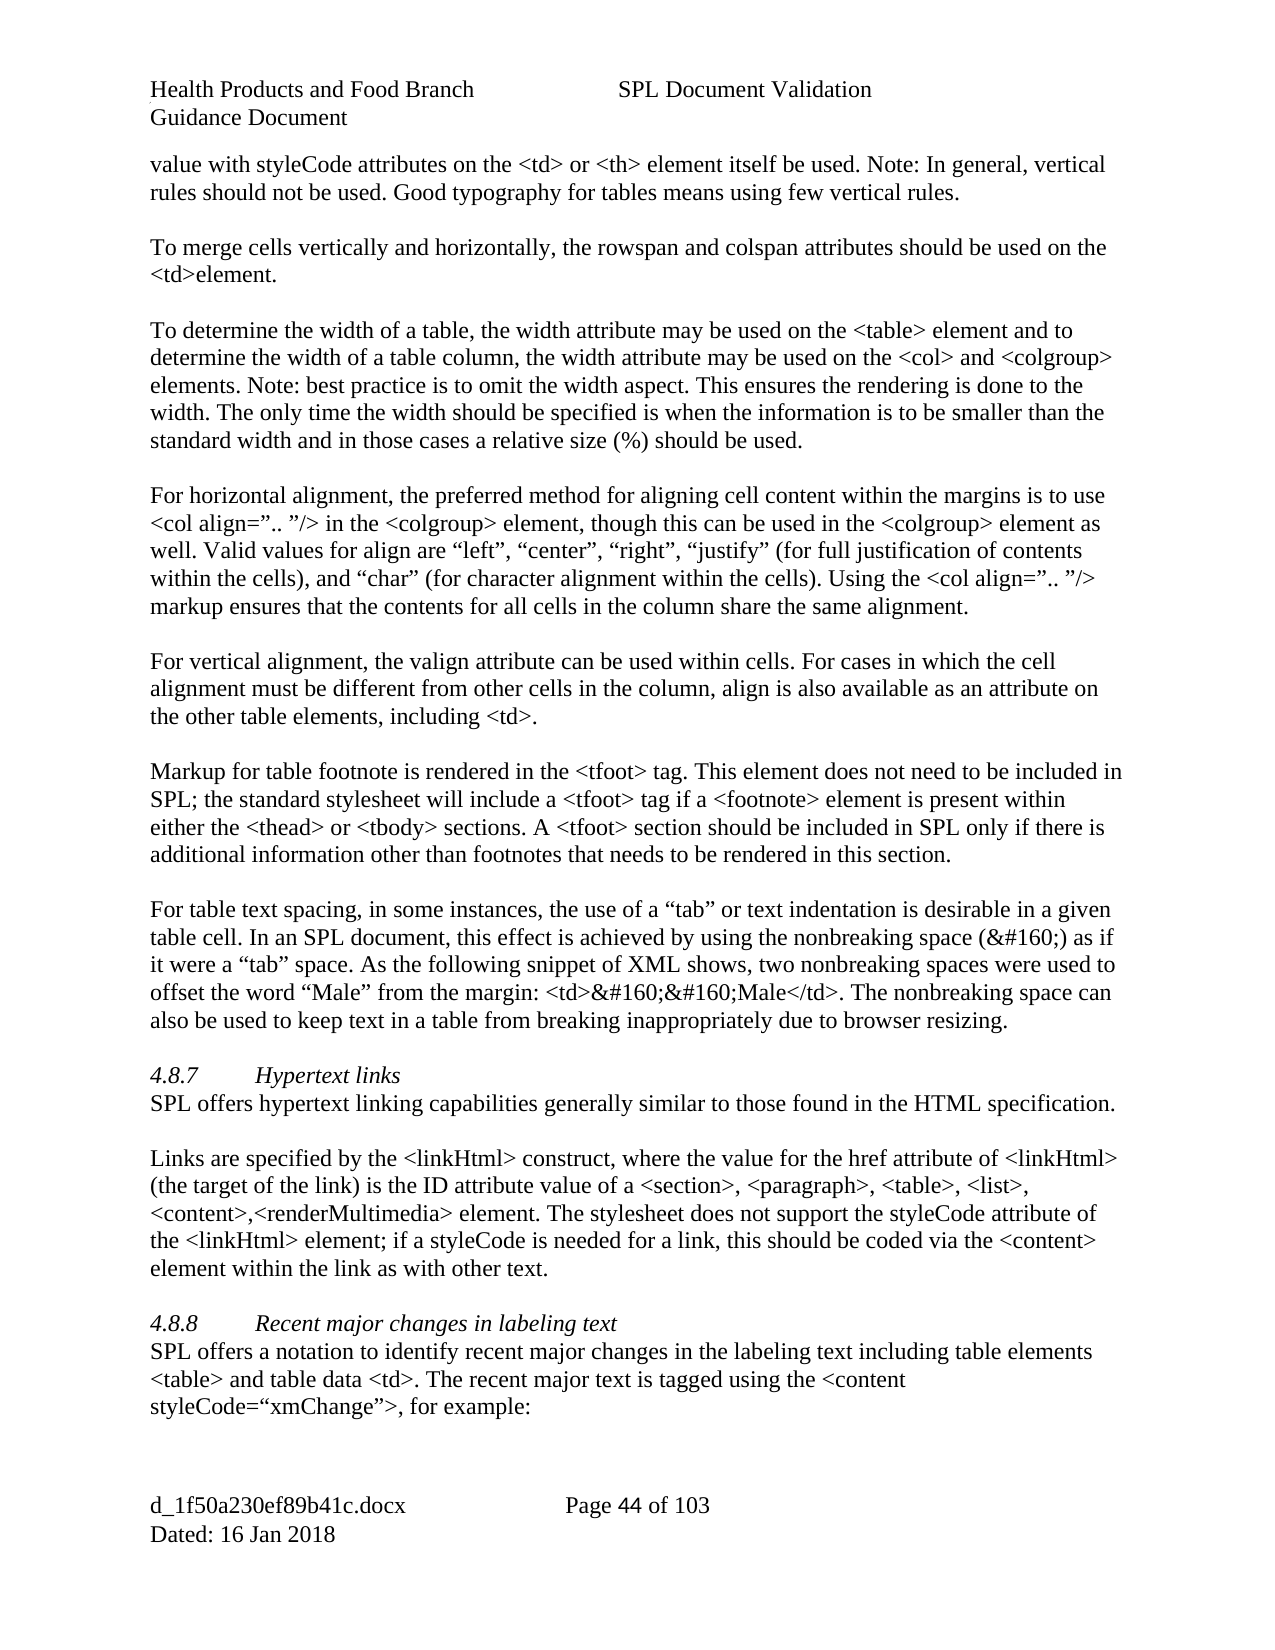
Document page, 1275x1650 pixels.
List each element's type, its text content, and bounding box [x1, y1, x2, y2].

text SPL offers a notation to identify recent major changes in the labeling text including table elements <table> and table data <td>. The recent major text is tagged using the <content styleCode=“xmChange”>, for example: [150, 1337, 1125, 1420]
text For table text spacing, in some instances, the use of a “tab” or text indentation is desirable in a given table cell. In an SPL document, this effect is achieved by using the nonbreaking space (&#160;) as if it were a “tab” space. As the following snippet of XML shows, two nonbreaking spaces were used to offset the word “Male” from the margin: <td>&#160;&#160;Male</td>. The nonbreaking space can also be used to keep text in a table from breaking inappropriately due to browser resizing. [150, 895, 1125, 1033]
subtitle Recent major changes in labeling text [150, 1309, 1125, 1337]
text To determine the width of a table, the width attribute may be used on the <table> element and to determine the width of a table column, the width attribute may be used on the <col> and <colgroup> elements. Note: best practice is to omit the width aspect. This ensures the rendering is done to the width. The only time the width should be specified is when the information is to be smaller than the standard width and in those cases a relative size (%) should be used. [150, 316, 1125, 454]
subtitle Hypertext links [150, 1061, 1125, 1088]
text Markup for table footnote is rendered in the <tfoot> tag. This element does not need to be included in SPL; the standard stylesheet will include a <tfoot> tag if a <footnote> element is present within either the <thead> or <tbody> sections. A <tfoot> section should be included in SPL only if there is additional information other than footnotes that needs to be rendered in this section. [150, 757, 1125, 868]
text For horizontal alignment, the preferred method for aligning cell content within the margins is to use <col align=”.. ”/> in the <colgroup> element, though this can be used in the <colgroup> element as well. Valid values for align are “left”, “center”, “right”, “justify” (for full justification of contents within the cells), and “char” (for character alignment within the cells). Using the <col align=”.. ”/> markup ensures that the contents for all cells in the column share the same alignment. [150, 481, 1125, 619]
text To merge cells vertically and horizontally, the rowspan and colspan attributes should be used on the <td>element. [150, 233, 1125, 288]
text SPL offers hypertext linking capabilities generally similar to those found in the HTML specification. [150, 1088, 1125, 1116]
text For vertical alignment, the valign attribute can be used within cells. For cases in which the cell alignment must be different from other cells in the column, align is also available as an attribute on the other table elements, including <td>. [150, 647, 1125, 730]
text Links are specified by the <linkHtml> construct, where the value for the href attribute of <linkHtml> (the target of the link) is the ID attribute value of a <section>, <paragraph>, <table>, <list>, <content>,<renderMultimedia> element. The stylesheet does not support the styleCode attribute of the <linkHtml> element; if a styleCode is needed for a link, this should be coded via the <content> element within the link as with other text. [150, 1144, 1125, 1282]
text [150, 150, 1125, 205]
